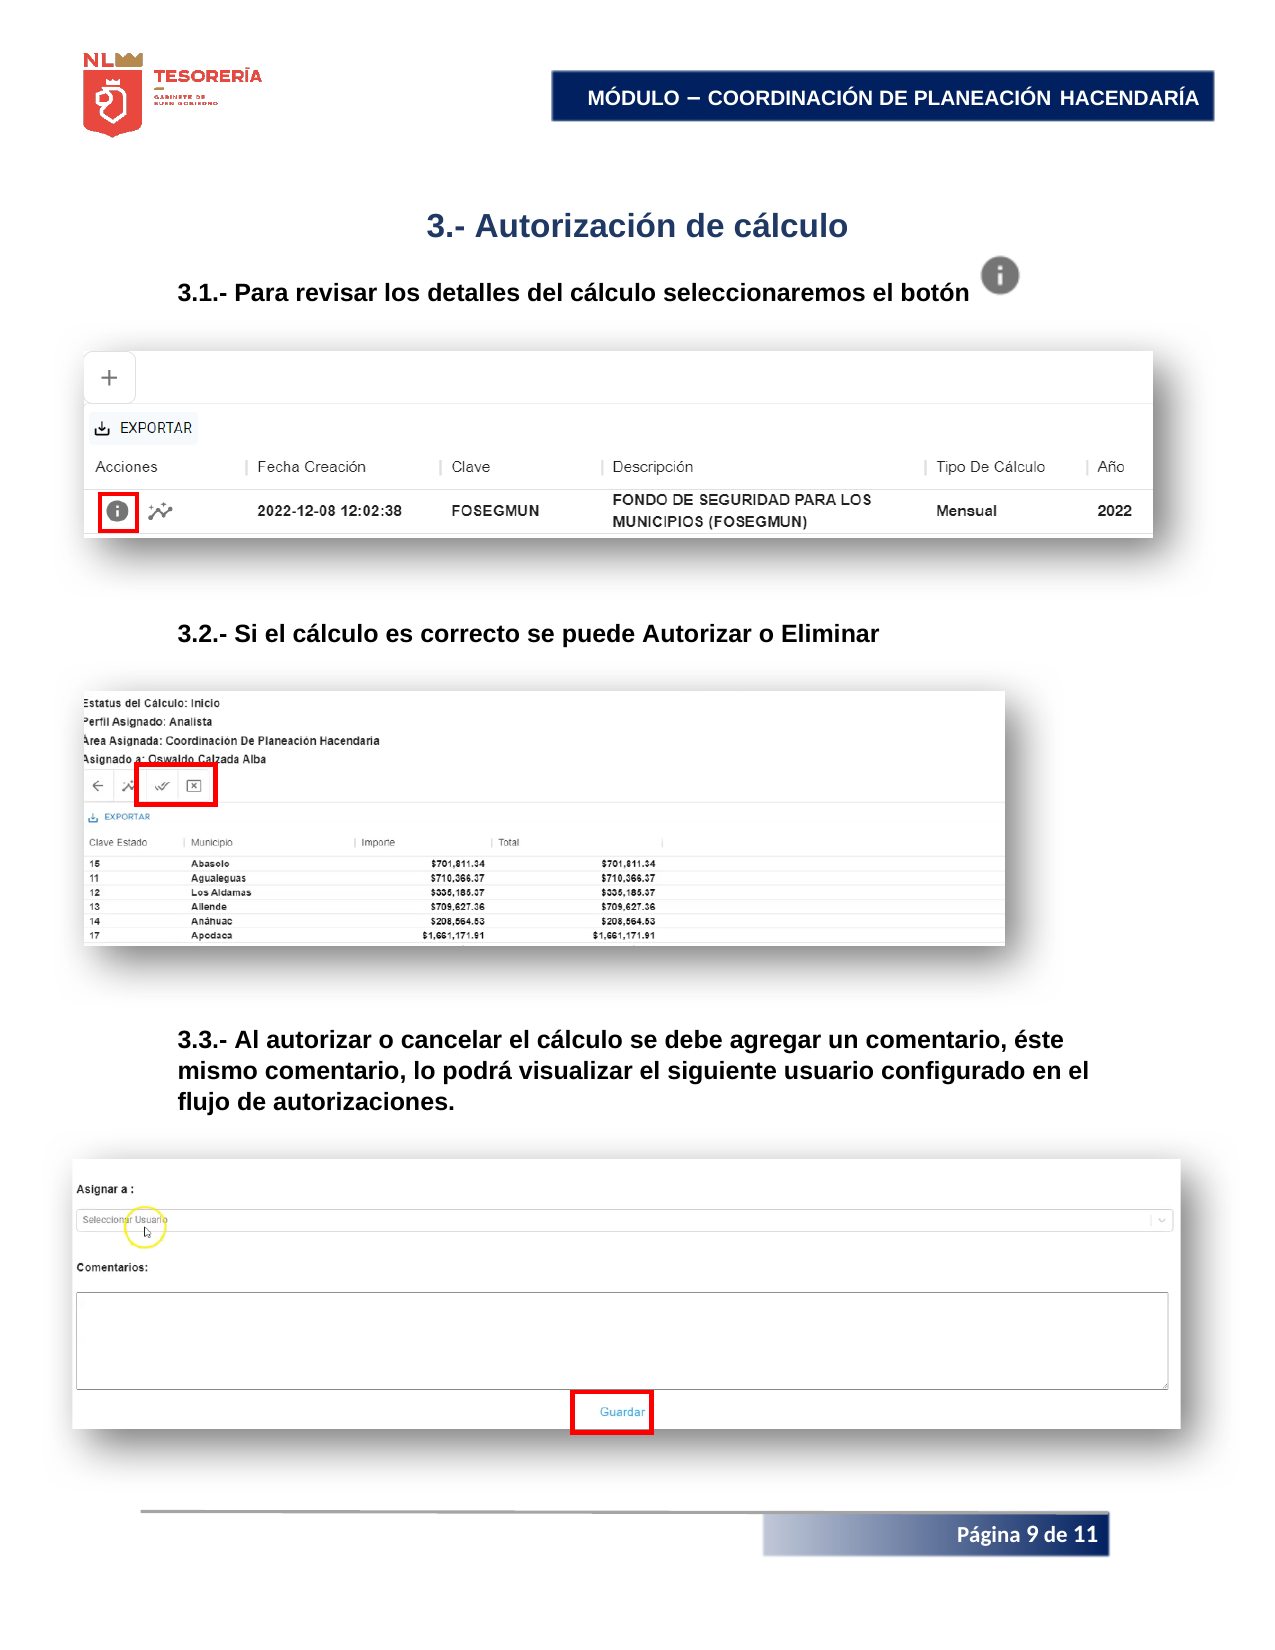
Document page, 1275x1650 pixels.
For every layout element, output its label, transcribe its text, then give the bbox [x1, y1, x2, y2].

text 3.3.- Al autorizar o cancelar el cálculo se debe agregar un comentario, éste mismo comentario, lo podrá visualizar el siguiente usuario configurado en el flujo de autorizaciones. [177, 1025, 1098, 1116]
text 3.2.- Si el cálculo es correcto se puede Autorizar o Eliminar [177, 619, 1098, 648]
picture [84, 691, 1005, 946]
picture [72, 1159, 1181, 1429]
picture [79, 43, 264, 140]
picture [970, 249, 1029, 302]
text 3.1.- Para revisar los detalles del cálculo seleccionaremos el botón [177, 250, 1098, 307]
picture [575, 1394, 649, 1429]
subtitle 3.- Autorización de cálculo [177, 206, 1098, 244]
picture [84, 351, 1153, 538]
